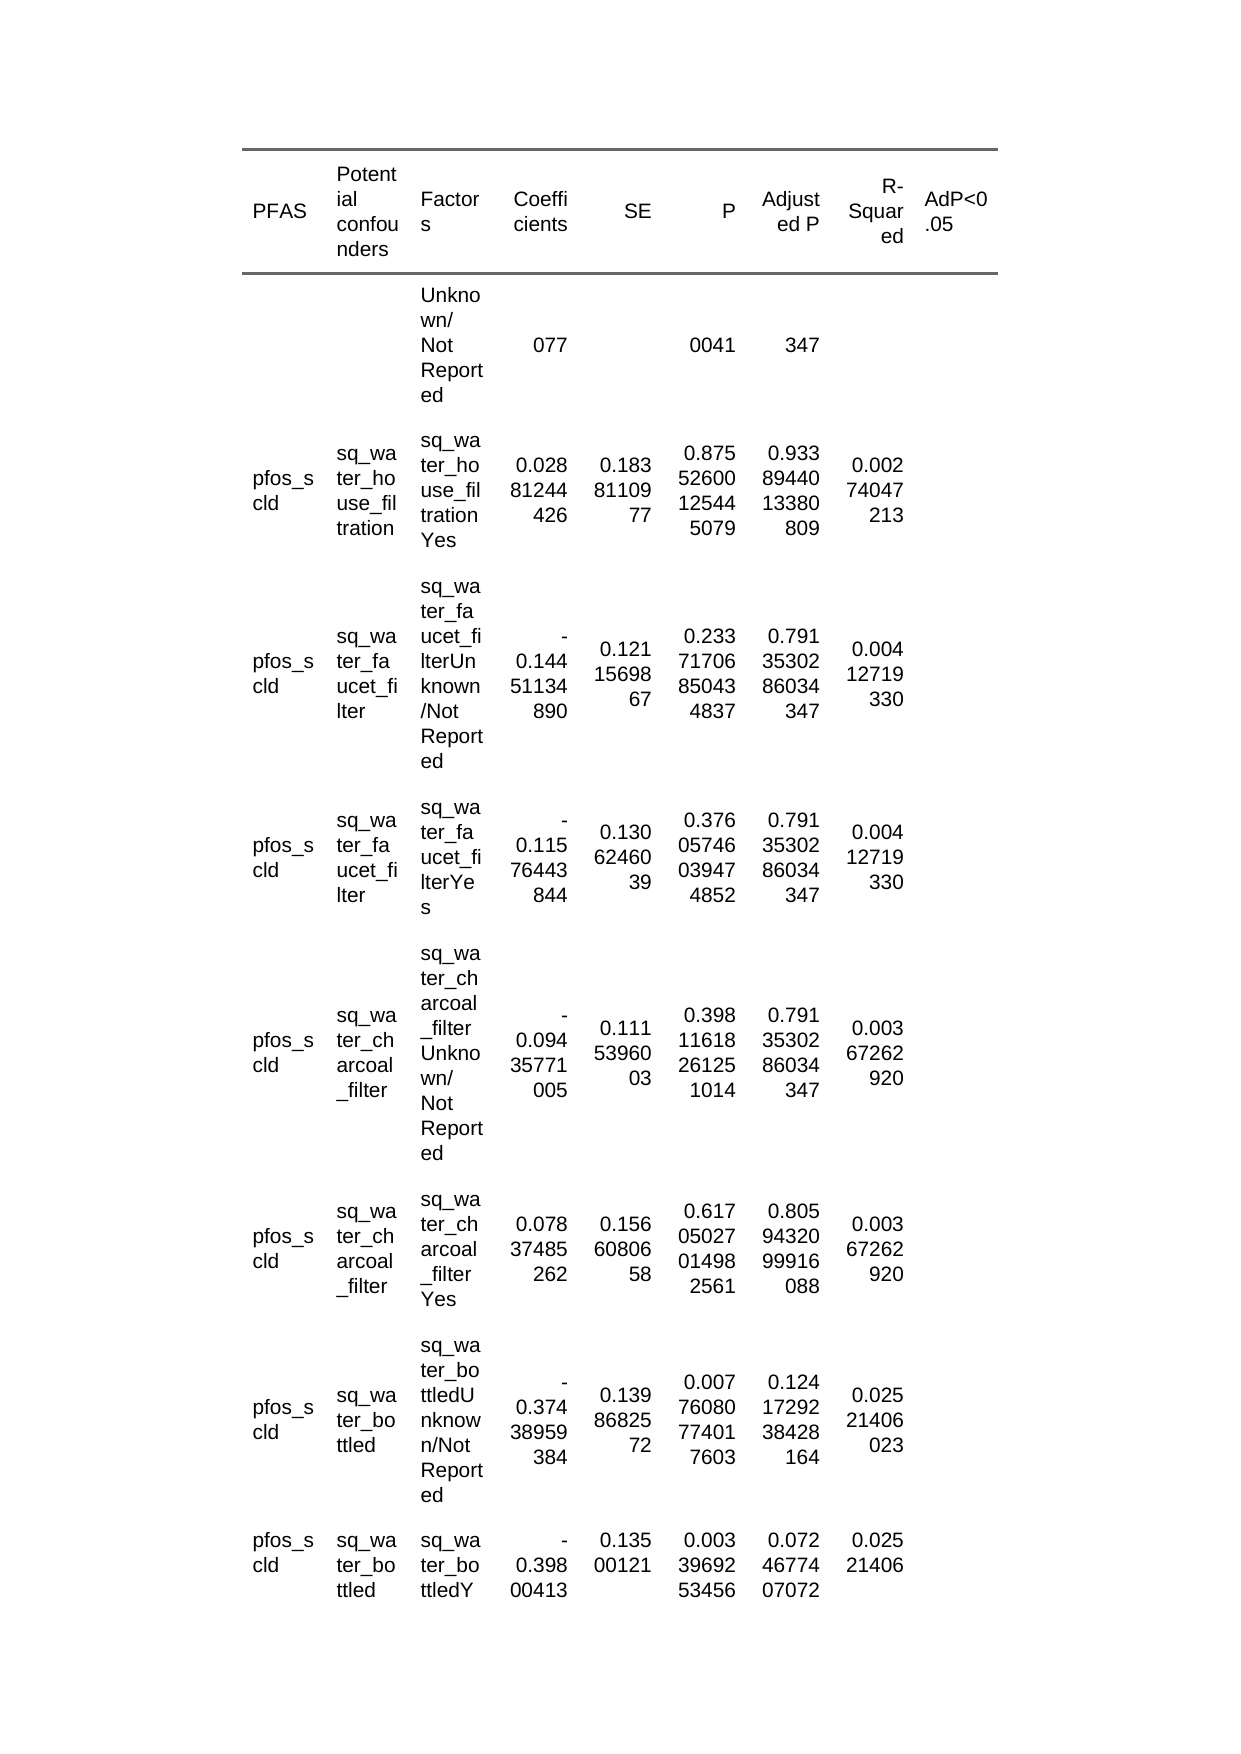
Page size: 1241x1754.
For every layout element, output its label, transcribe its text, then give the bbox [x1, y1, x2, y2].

table_header Coefficients [494, 151, 578, 272]
table_header Potential confounders [326, 151, 410, 272]
table_header AdP<0.05 [914, 151, 998, 272]
table_header P [662, 151, 746, 272]
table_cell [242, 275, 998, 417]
table_header Factors [410, 151, 494, 272]
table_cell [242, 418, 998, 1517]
table_header PFAS [242, 151, 326, 272]
table_header Adjusted P [746, 151, 830, 272]
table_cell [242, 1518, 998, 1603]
table_header SE [578, 151, 662, 272]
table_header R-Squared [830, 151, 914, 272]
